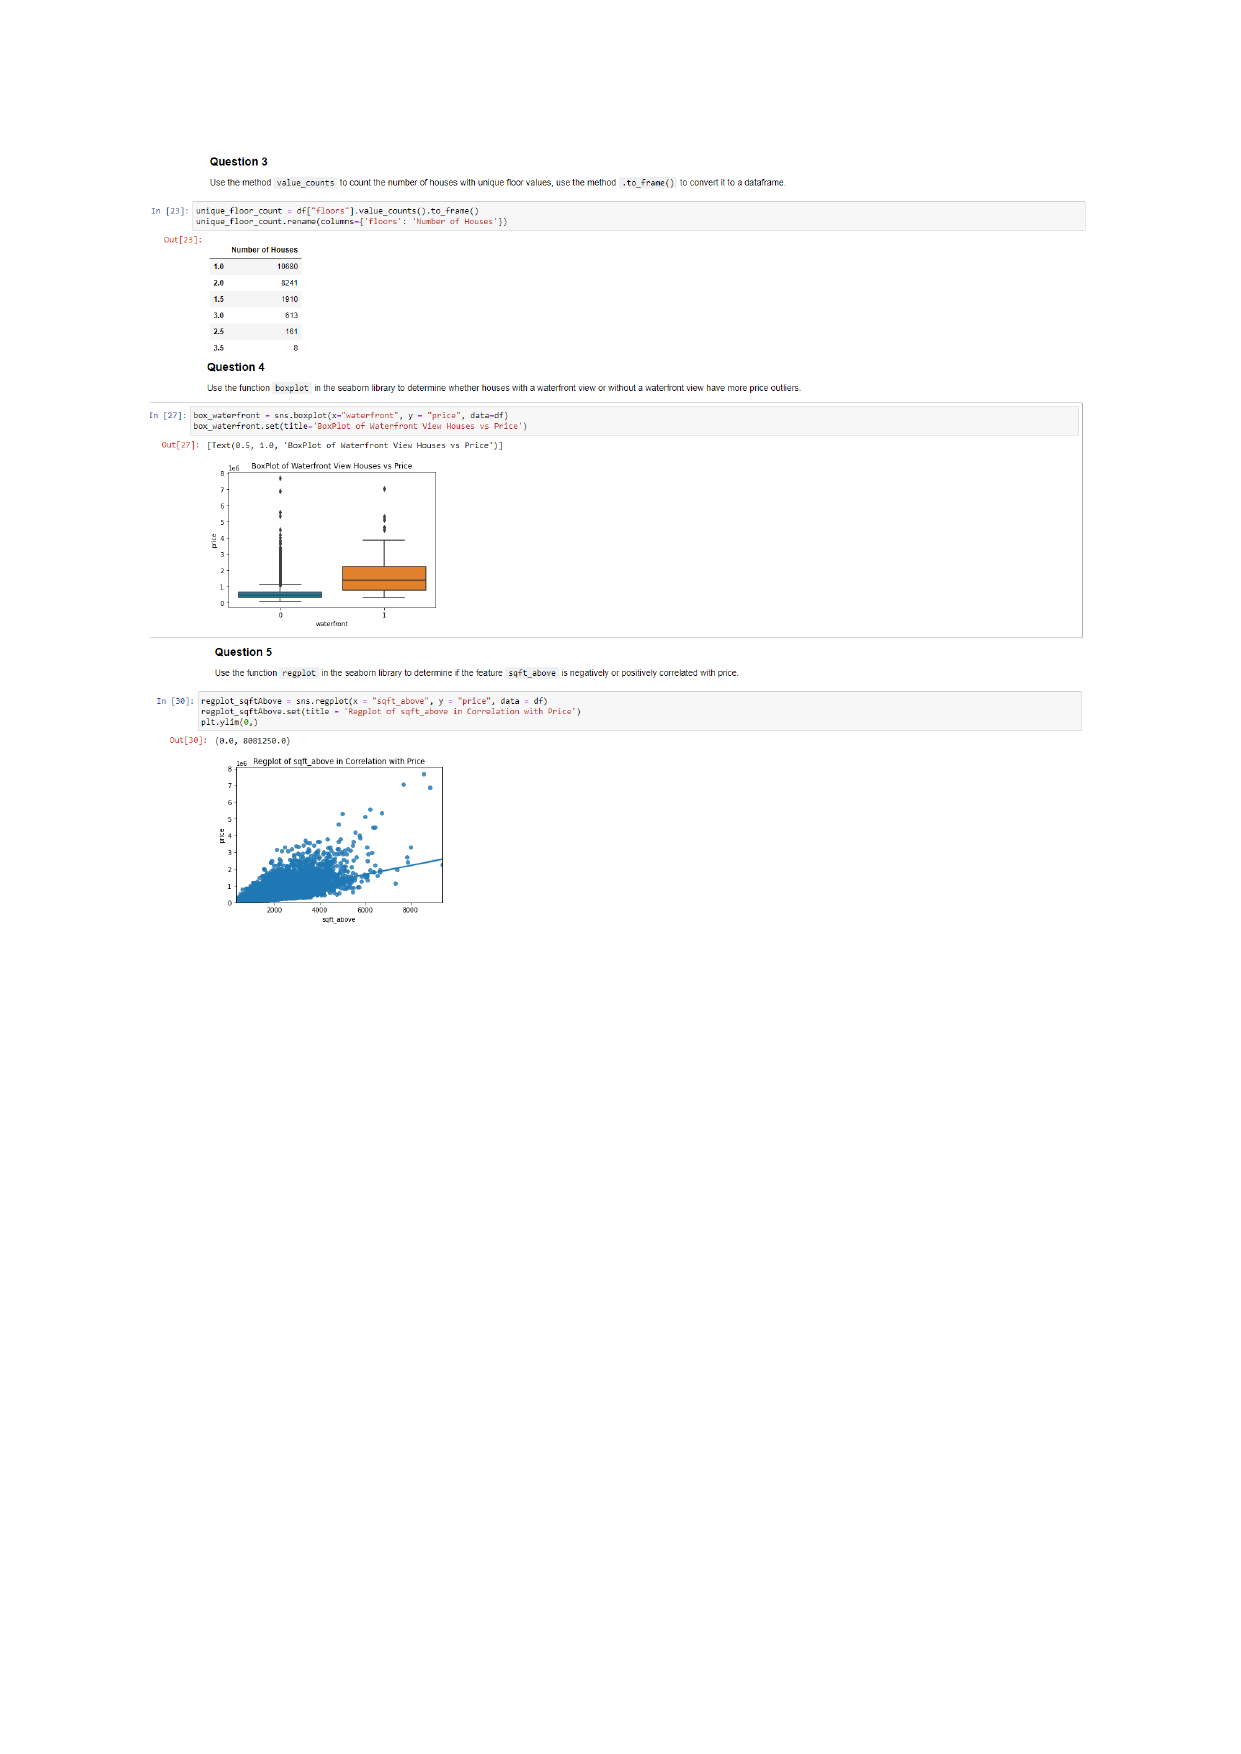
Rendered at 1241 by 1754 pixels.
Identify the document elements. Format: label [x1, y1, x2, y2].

picture [150, 150, 1090, 359]
picture [150, 360, 1088, 644]
picture [150, 646, 1088, 927]
